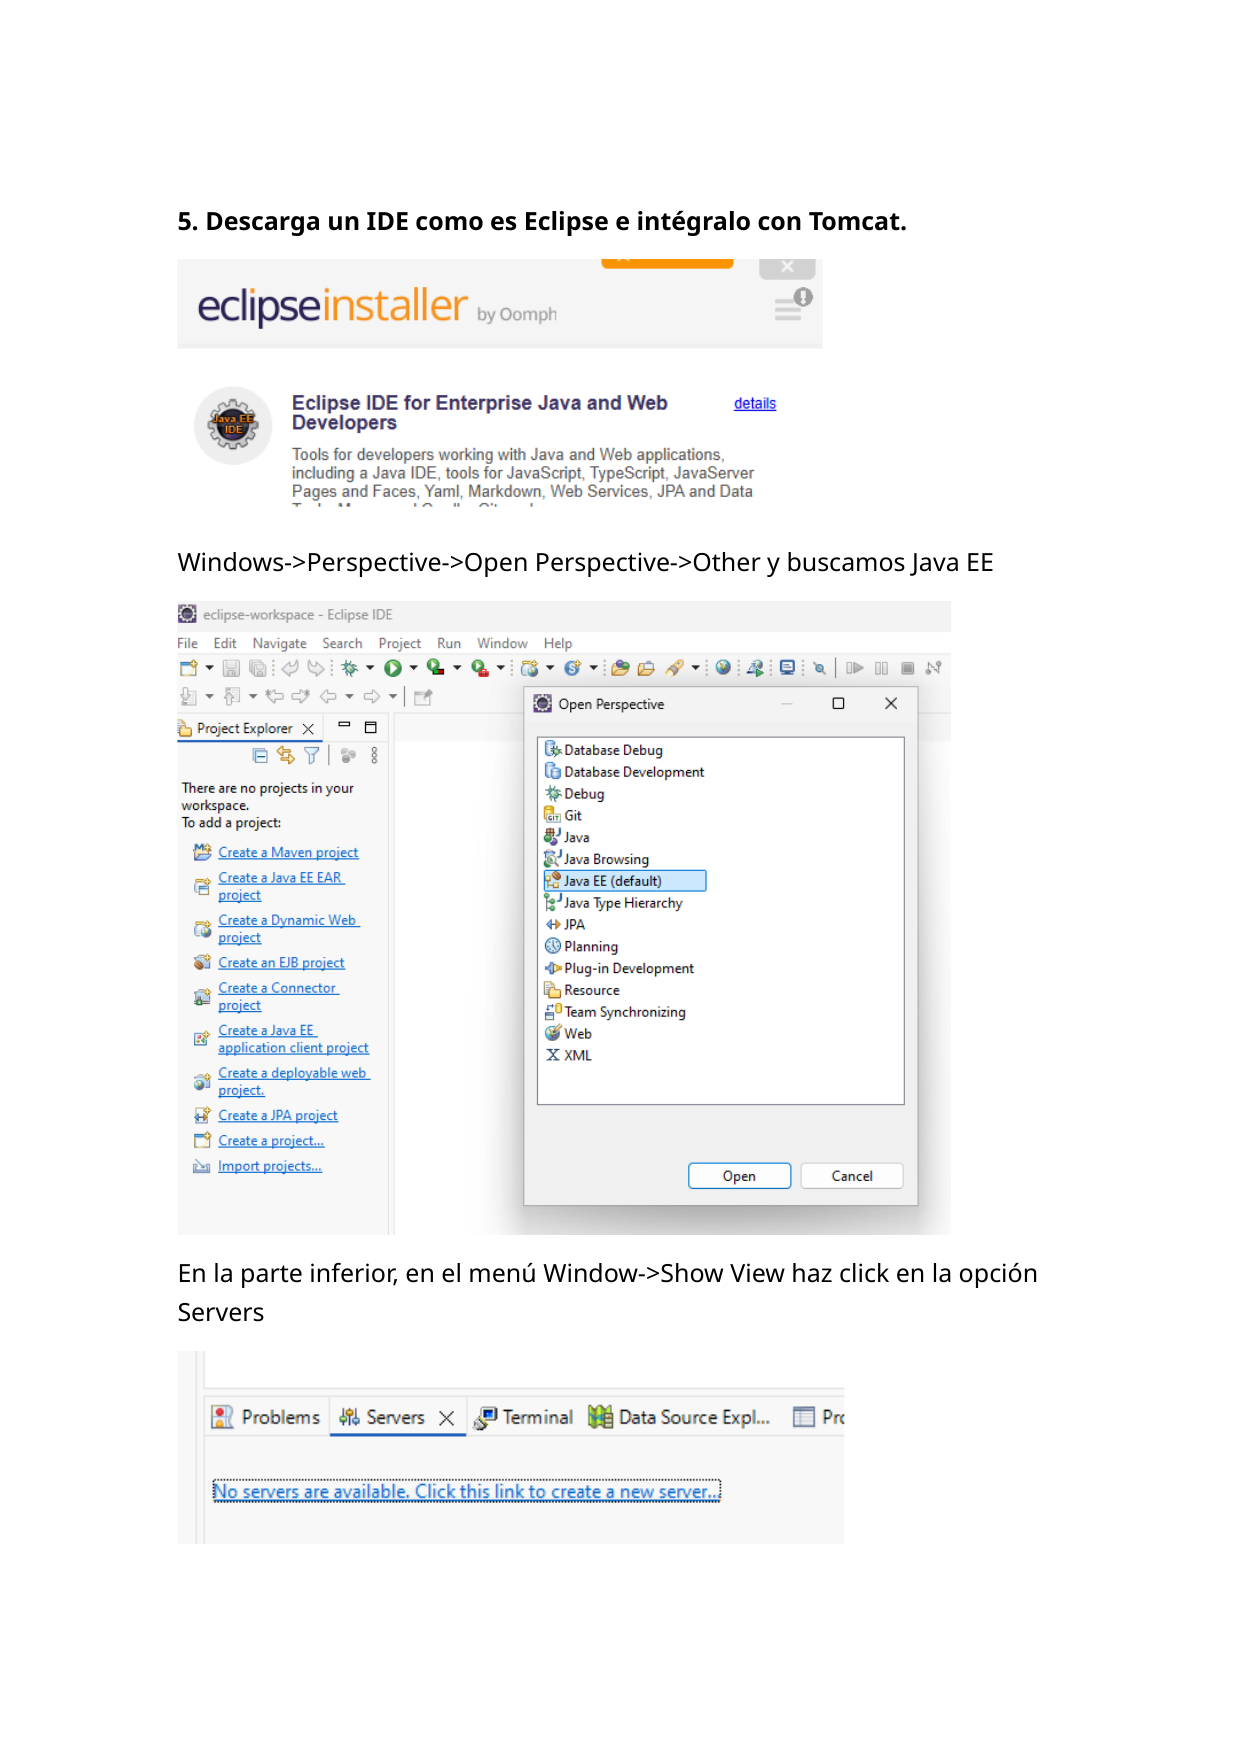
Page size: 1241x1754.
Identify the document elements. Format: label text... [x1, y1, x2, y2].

picture [177, 601, 952, 1235]
text 5. Descarga un IDE como es Eclipse e intégralo con Tomcat. [177, 203, 1063, 237]
picture [177, 259, 823, 524]
text Windows->Perspective->Open Perspective->Other y buscamos Java EE [177, 545, 1063, 579]
text En la parte inferior, en el menú Window->Show View haz click en la opción Servers [177, 1256, 1063, 1329]
picture [177, 1351, 845, 1544]
